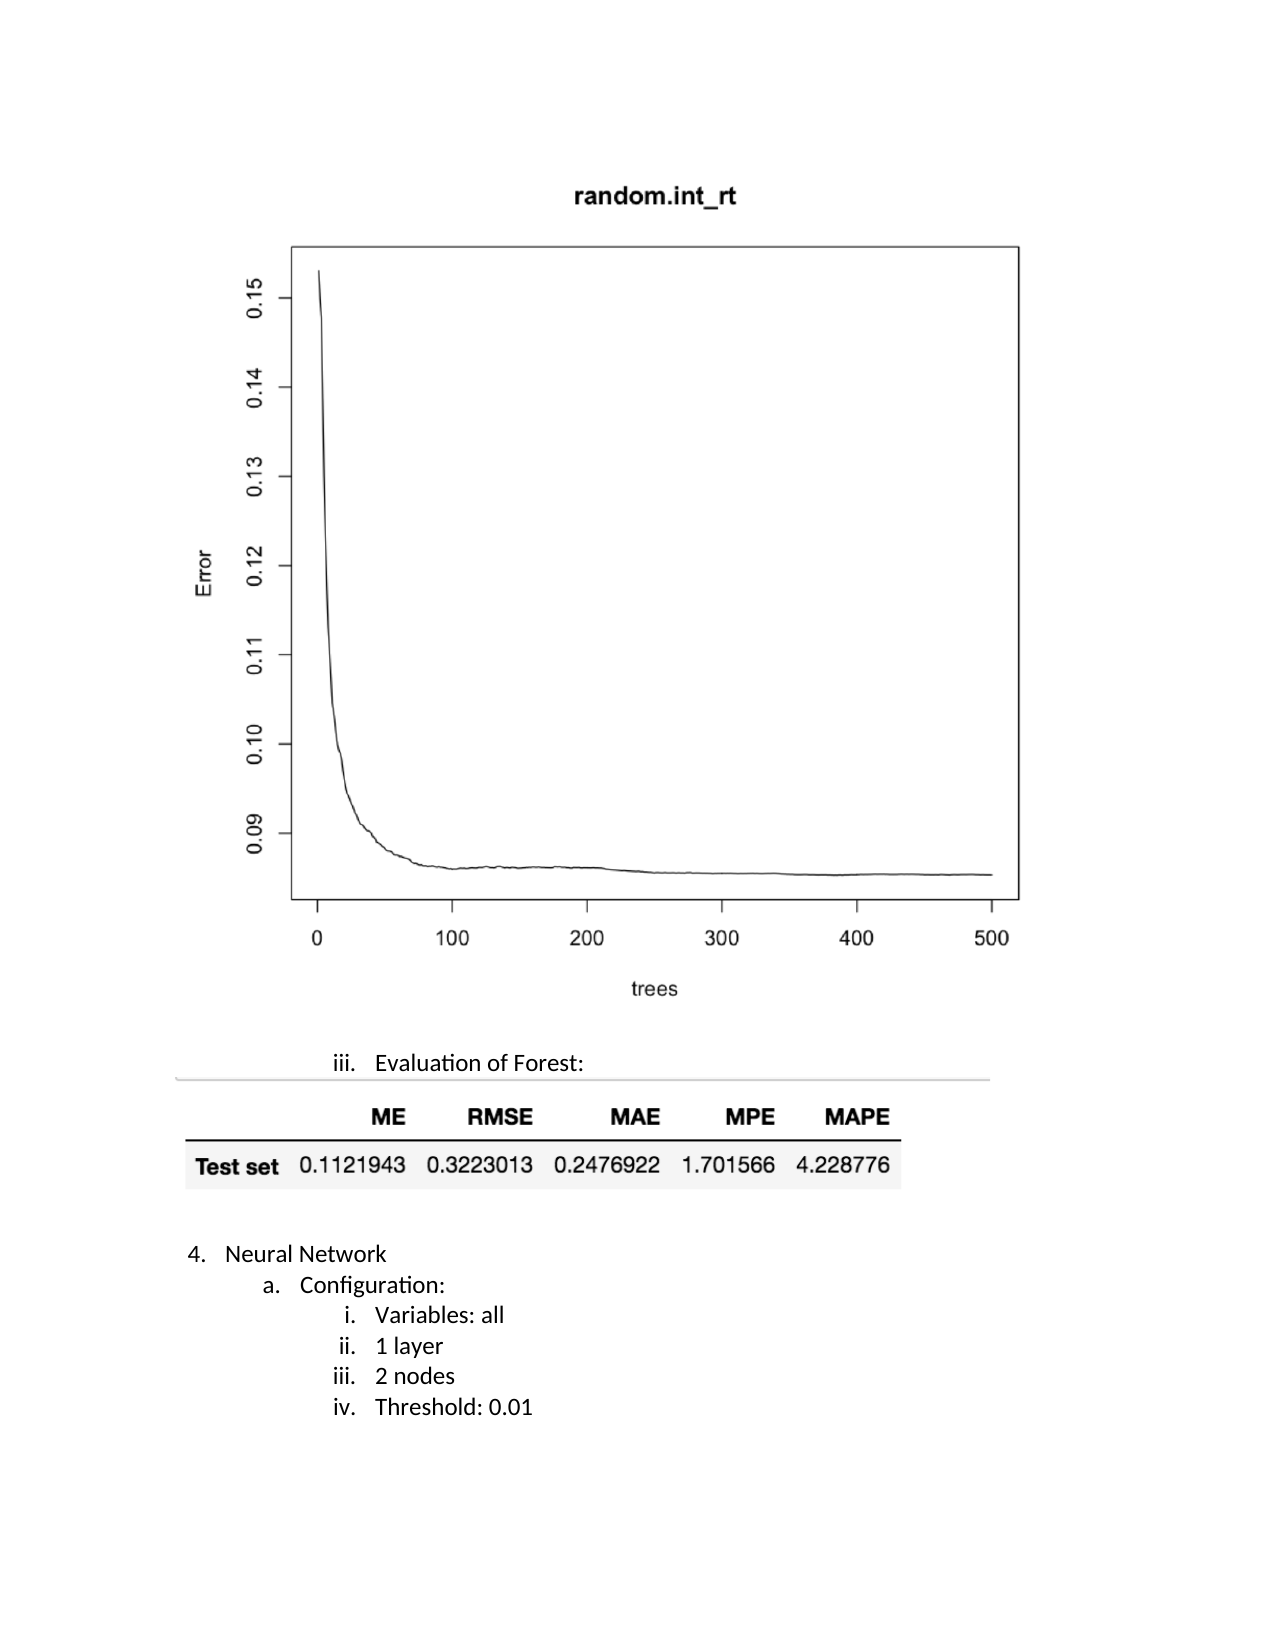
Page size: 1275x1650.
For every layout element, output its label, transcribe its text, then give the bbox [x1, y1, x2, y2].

list 2 nodes [356, 1360, 1125, 1391]
list Threshold: 0.01 [356, 1391, 1125, 1421]
list 1 layer [356, 1330, 1125, 1360]
list Variables: all [356, 1299, 1125, 1330]
list Evaluation of Forest: [356, 1047, 1125, 1077]
list Configuration: [262, 1269, 1125, 1299]
picture [150, 1077, 991, 1208]
list Neural Network [187, 1238, 1125, 1269]
picture [150, 150, 1125, 1017]
